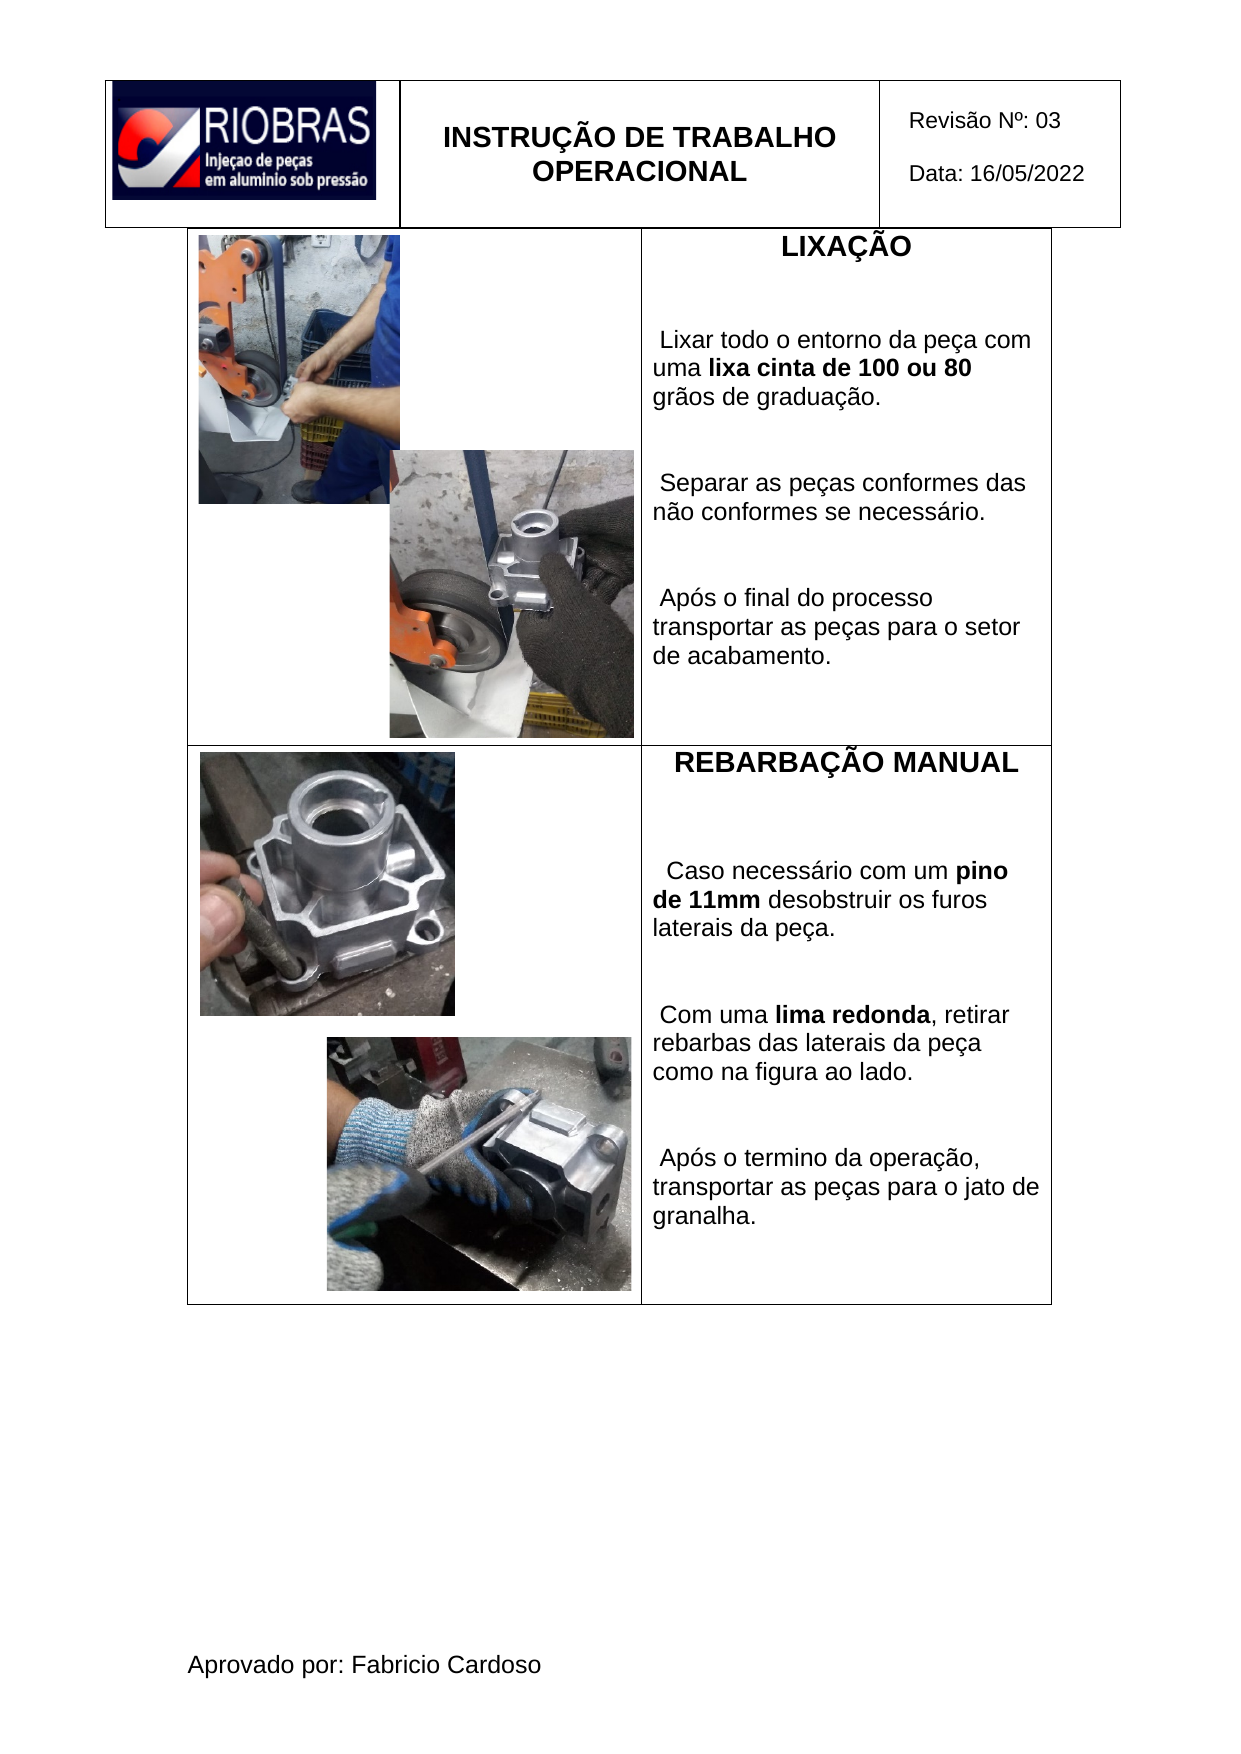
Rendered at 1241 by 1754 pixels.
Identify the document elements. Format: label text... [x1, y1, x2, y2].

table_cell [188, 746, 641, 1304]
picture [200, 752, 455, 1016]
table_cell REBARBAÇÃO MANUAL Caso necessário com um pino de 11mm desobstruir os furos laterais da peça. Com uma lima redonda, retirar rebarbas das laterais da peça como na figura ao lado. Após o termino da operação, transportar as peças para o jato de granalha. [642, 746, 1051, 1304]
table_header LIXAÇÃO Lixar todo o entorno da peça com uma lixa cinta de 100 ou 80 grãos de graduação. Separar as peças conformes das não conformes se necessário. Após o final do processo transportar as peças para o setor de acabamento. [642, 229, 1051, 744]
picture [198, 235, 634, 738]
picture [326, 1037, 632, 1291]
picture [112, 81, 377, 200]
table_header [188, 229, 641, 744]
